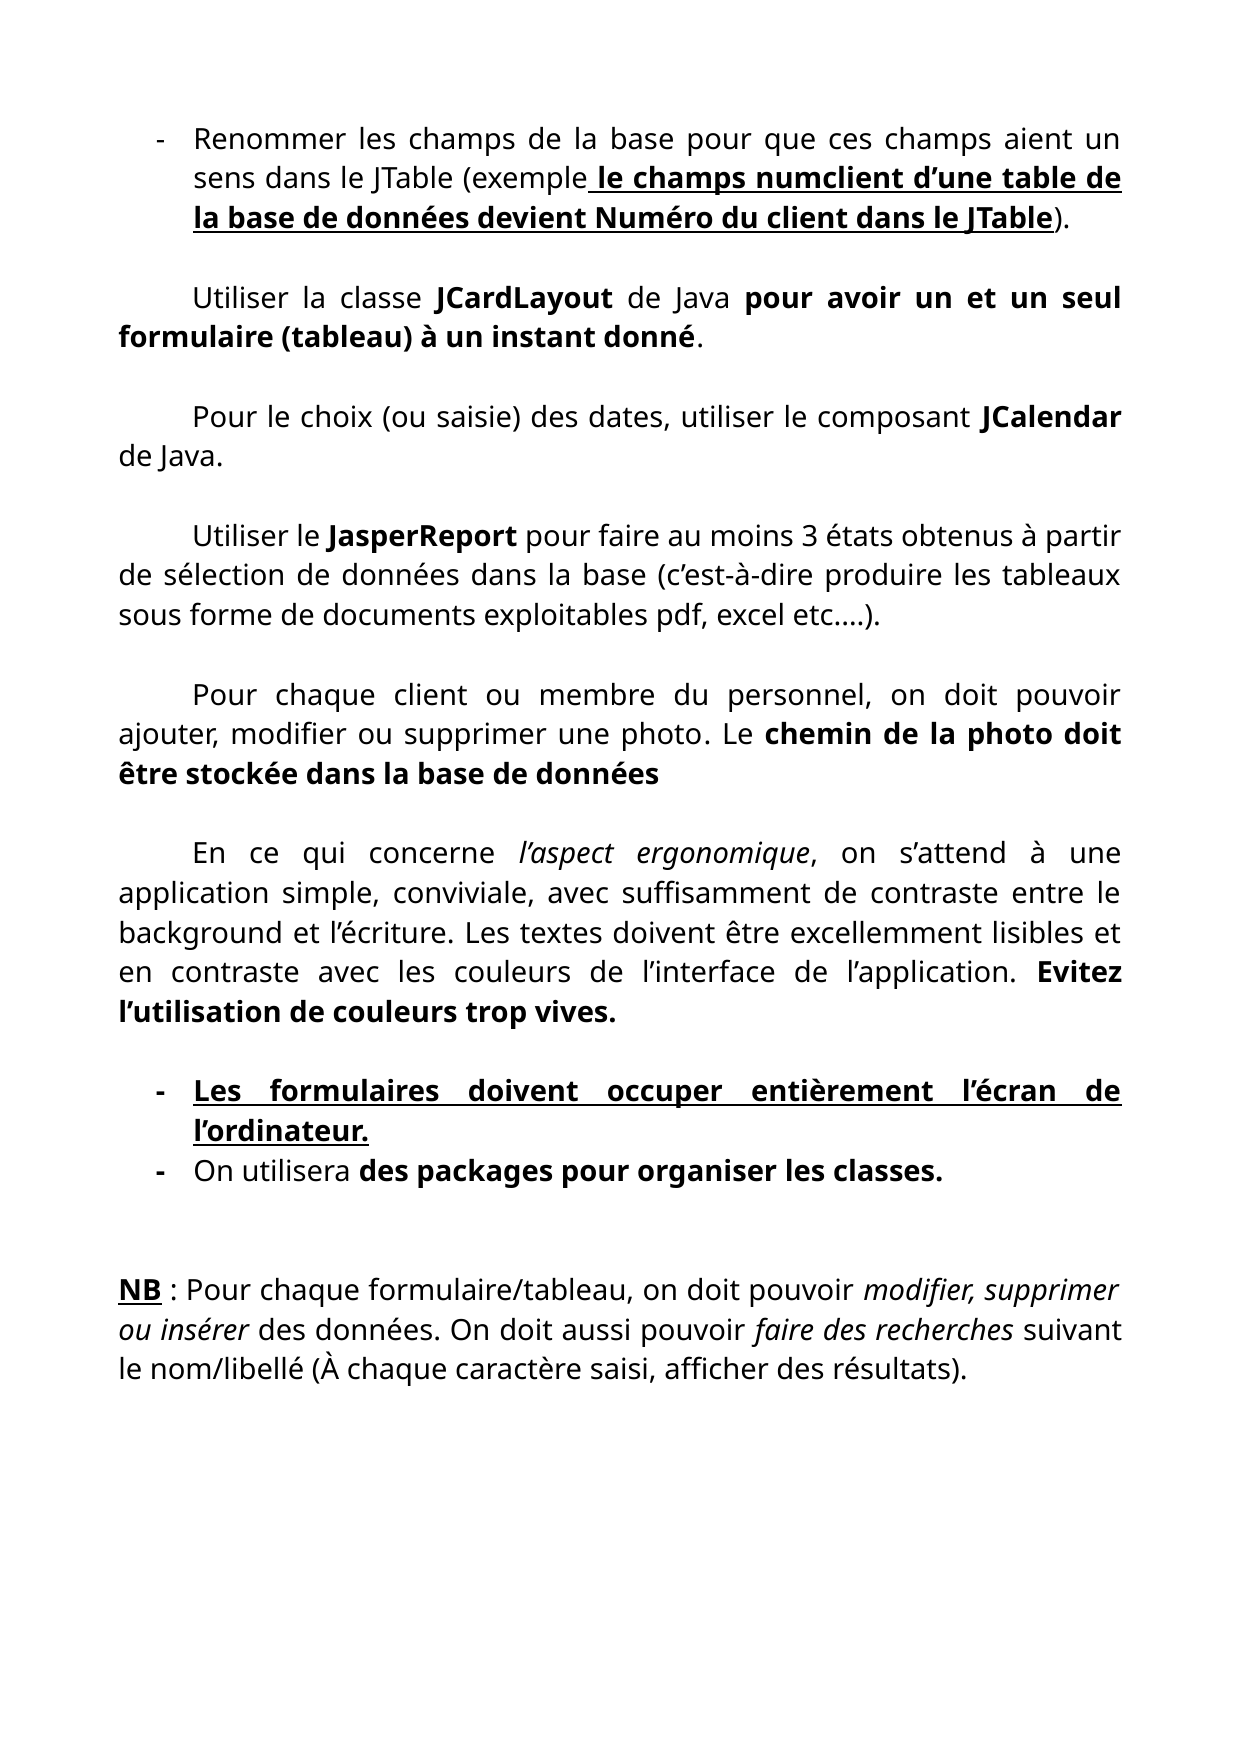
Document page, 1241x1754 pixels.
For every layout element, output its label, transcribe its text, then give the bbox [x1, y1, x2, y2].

list On utilisera des packages pour organiser les classes. [156, 1150, 1122, 1190]
list Renommer les champs de la base pour que ces champs aient un sens dans le JTable (exemple le champs numclient d’une table de la base de données devient Numéro du client dans le JTable). [156, 118, 1122, 237]
text Pour chaque client ou membre du personnel, on doit pouvoir ajouter, modifier ou supprimer une photo. Le chemin de la photo doit être stockée dans la base de données [118, 674, 1122, 793]
list Les formulaires doivent occuper entièrement l’écran de l’ordinateur. [156, 1071, 1122, 1150]
text En ce qui concerne l’aspect ergonomique, on s’attend à une application simple, conviviale, avec suffisamment de contraste entre le background et l’écriture. Les textes doivent être excellemment lisibles et en contraste avec les couleurs de l’interface de l’application. Evitez l’utilisation de couleurs trop vives. [118, 832, 1122, 1031]
text Utiliser la classe JCardLayout de Java pour avoir un et un seul formulaire (tableau) à un instant donné. [118, 277, 1122, 356]
text Utiliser le JasperReport pour faire au moins 3 états obtenus à partir de sélection de données dans la base (c’est-à-dire produire les tableaux sous forme de documents exploitables pdf, excel etc.…). [118, 515, 1122, 634]
text Pour le choix (ou saisie) des dates, utiliser le composant JCalendar de Java. [118, 396, 1122, 475]
text NB : Pour chaque formulaire/tableau, on doit pouvoir modifier, supprimer ou insérer des données. On doit aussi pouvoir faire des recherches suivant le nom/libellé (À chaque caractère saisi, afficher des résultats). [118, 1269, 1122, 1388]
